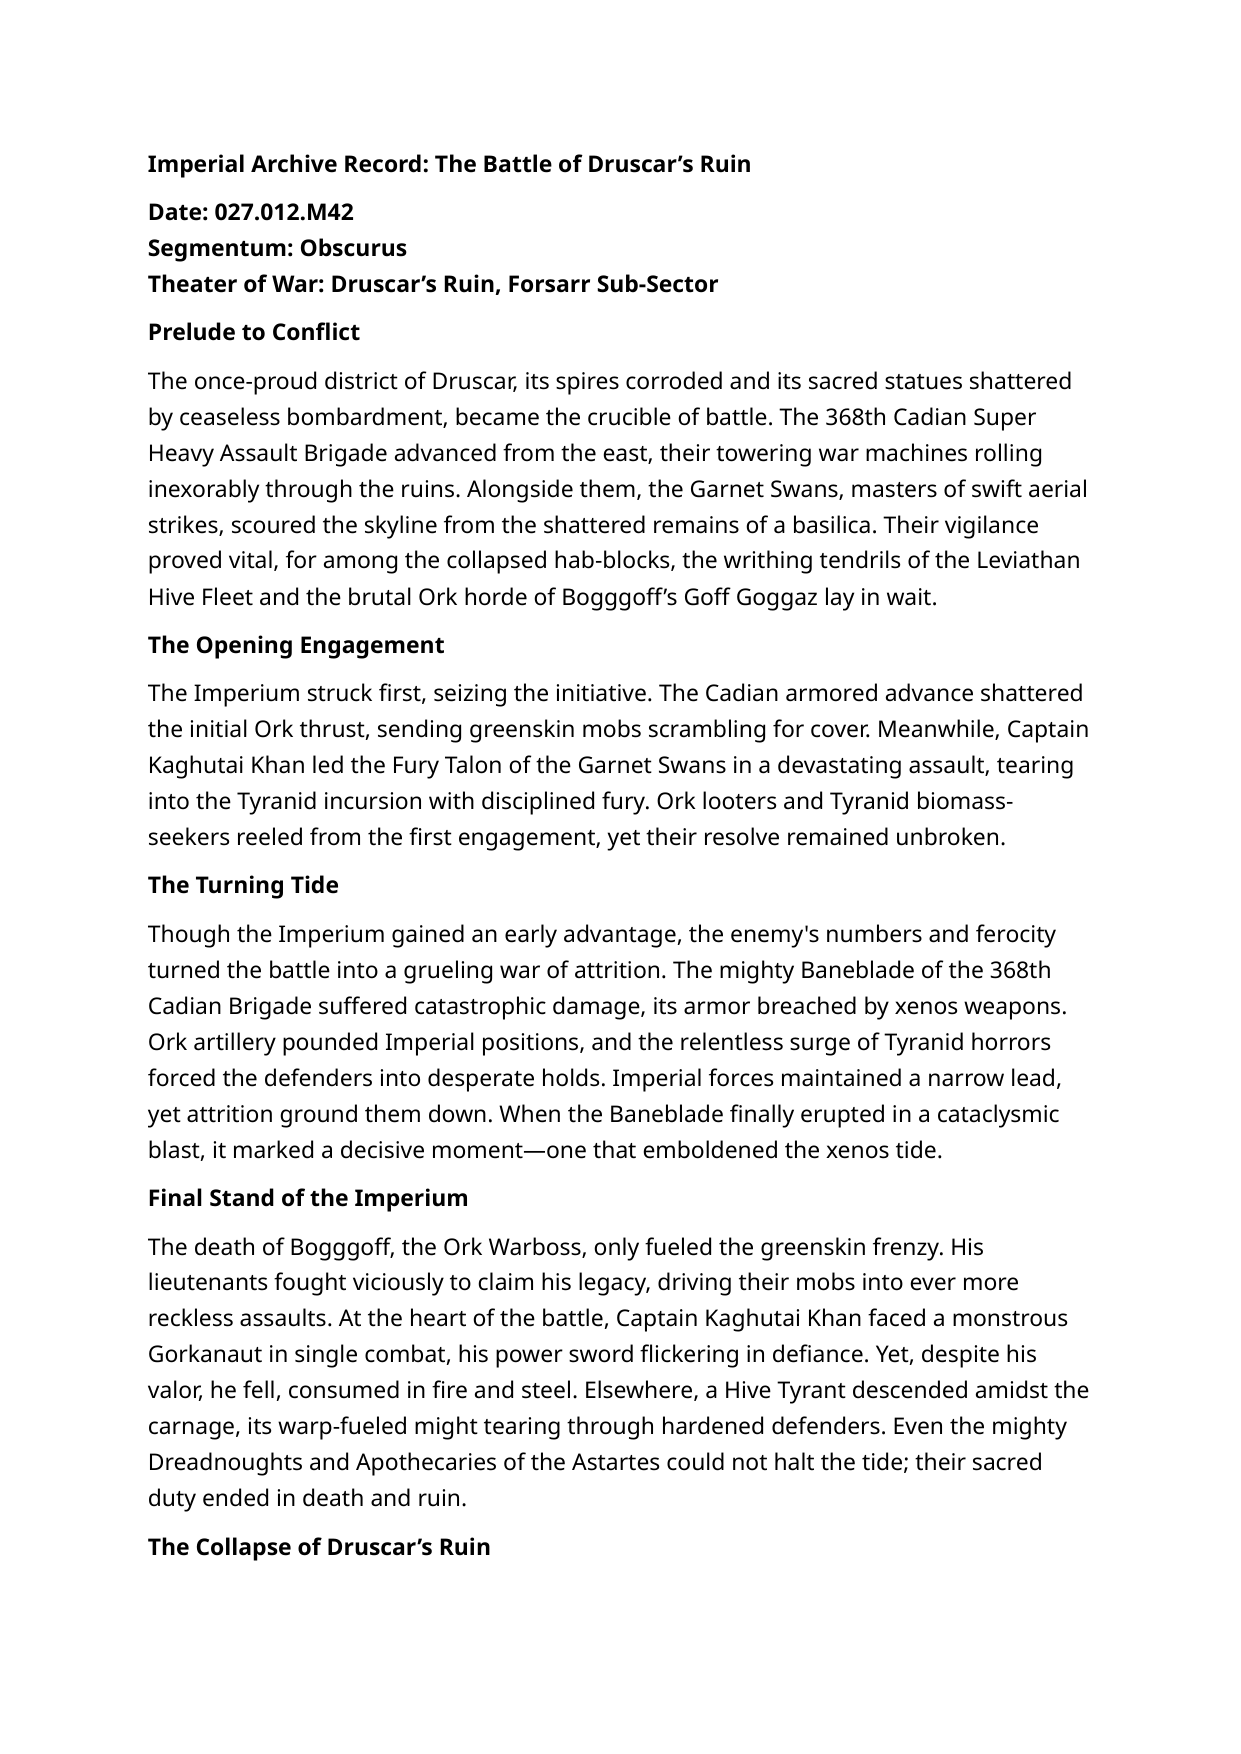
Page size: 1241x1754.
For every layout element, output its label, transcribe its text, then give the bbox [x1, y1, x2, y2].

text Final Stand of the Imperium [148, 1182, 1093, 1213]
text The once-proud district of Druscar, its spires corroded and its sacred statues shattered by ceaseless bombardment, became the crucible of battle. The 368th Cadian Super Heavy Assault Brigade advanced from the east, their towering war machines rolling inexorably through the ruins. Alongside them, the Garnet Swans, masters of swift aerial strikes, scoured the skyline from the shattered remains of a basilica. Their vigilance proved vital, for among the collapsed hab-blocks, the writhing tendrils of the Leviathan Hive Fleet and the brutal Ork horde of Bogggoff’s Goff Goggaz lay in wait. [148, 365, 1093, 612]
text Imperial Archive Record: The Battle of Druscar’s Ruin [148, 148, 1093, 179]
text Though the Imperium gained an early advantage, the enemy's numbers and ferocity turned the battle into a grueling war of attrition. The mighty Baneblade of the 368th Cadian Brigade suffered catastrophic damage, its armor breached by xenos weapons. Ork artillery pounded Imperial positions, and the relentless surge of Tyranid horrors forced the defenders into desperate holds. Imperial forces maintained a narrow lead, yet attrition ground them down. When the Baneblade finally erupted in a cataclysmic blast, it marked a decisive moment—one that emboldened the xenos tide. [148, 918, 1093, 1165]
text The Turning Tide [148, 869, 1093, 901]
text The death of Bogggoff, the Ork Warboss, only fueled the greenskin frenzy. His lieutenants fought viciously to claim his legacy, driving their mobs into ever more reckless assaults. At the heart of the battle, Captain Kaghutai Khan faced a monstrous Gorkanaut in single combat, his power sword flickering in defiance. Yet, despite his valor, he fell, consumed in fire and steel. Elsewhere, a Hive Tyrant descended amidst the carnage, its warp-fueled might tearing through hardened defenders. Even the mighty Dreadnoughts and Apothecaries of the Astartes could not halt the tide; their sacred duty ended in death and ruin. [148, 1230, 1093, 1513]
text Prelude to Conflict [148, 316, 1093, 348]
text Date: 027.012.M42 Segmentum: Obscurus Theater of War: Druscar’s Ruin, Forsarr Sub-Sector [148, 196, 1093, 299]
text The Opening Engagement [148, 629, 1093, 660]
text The Collapse of Druscar’s Ruin [148, 1530, 1093, 1562]
text The Imperium struck first, seizing the initiative. The Cadian armored advance shattered the initial Ork thrust, sending greenskin mobs scrambling for cover. Meanwhile, Captain Kaghutai Khan led the Fury Talon of the Garnet Swans in a devastating assault, tearing into the Tyranid incursion with disciplined fury. Ork looters and Tyranid biomass-seekers reeled from the first engagement, yet their resolve remained unbroken. [148, 677, 1093, 852]
